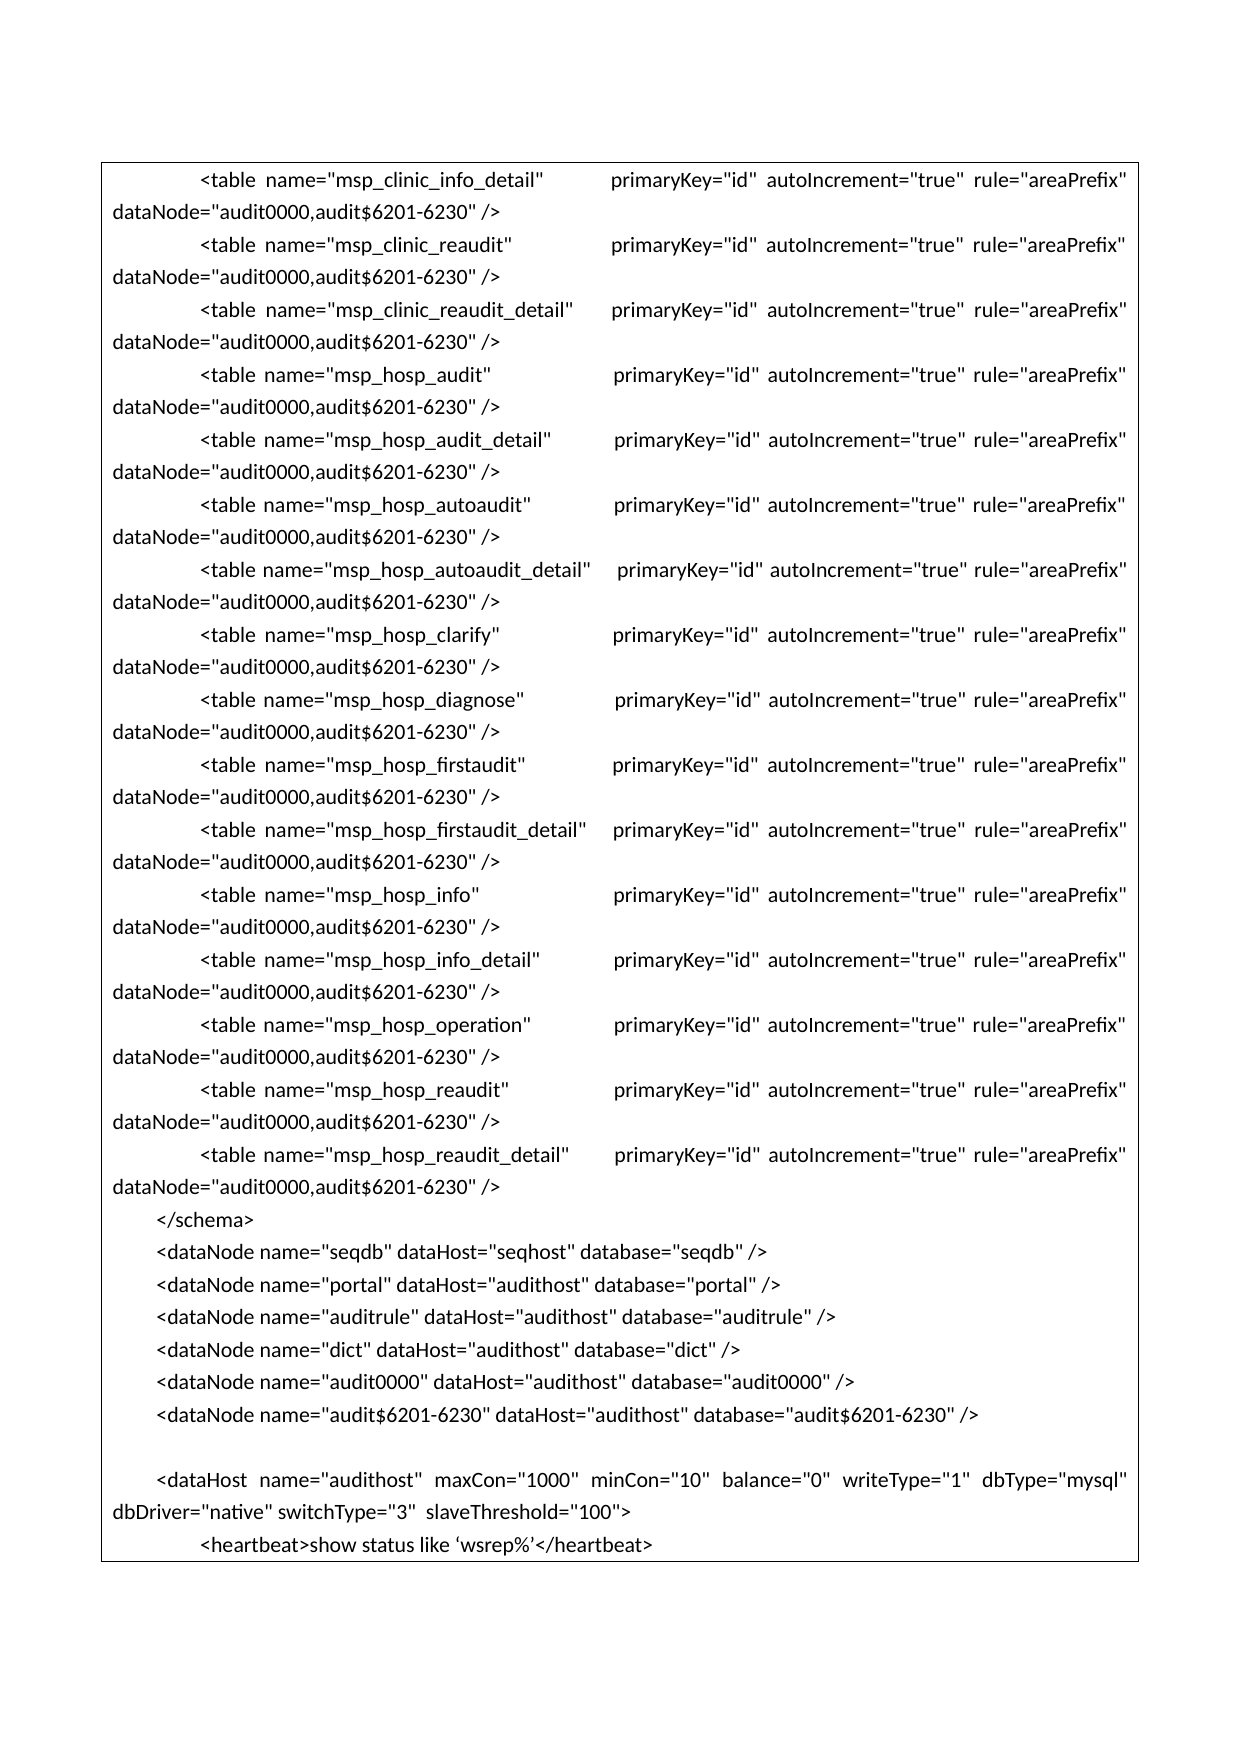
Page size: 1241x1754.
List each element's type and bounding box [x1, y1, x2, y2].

table_header [102, 163, 1138, 1561]
